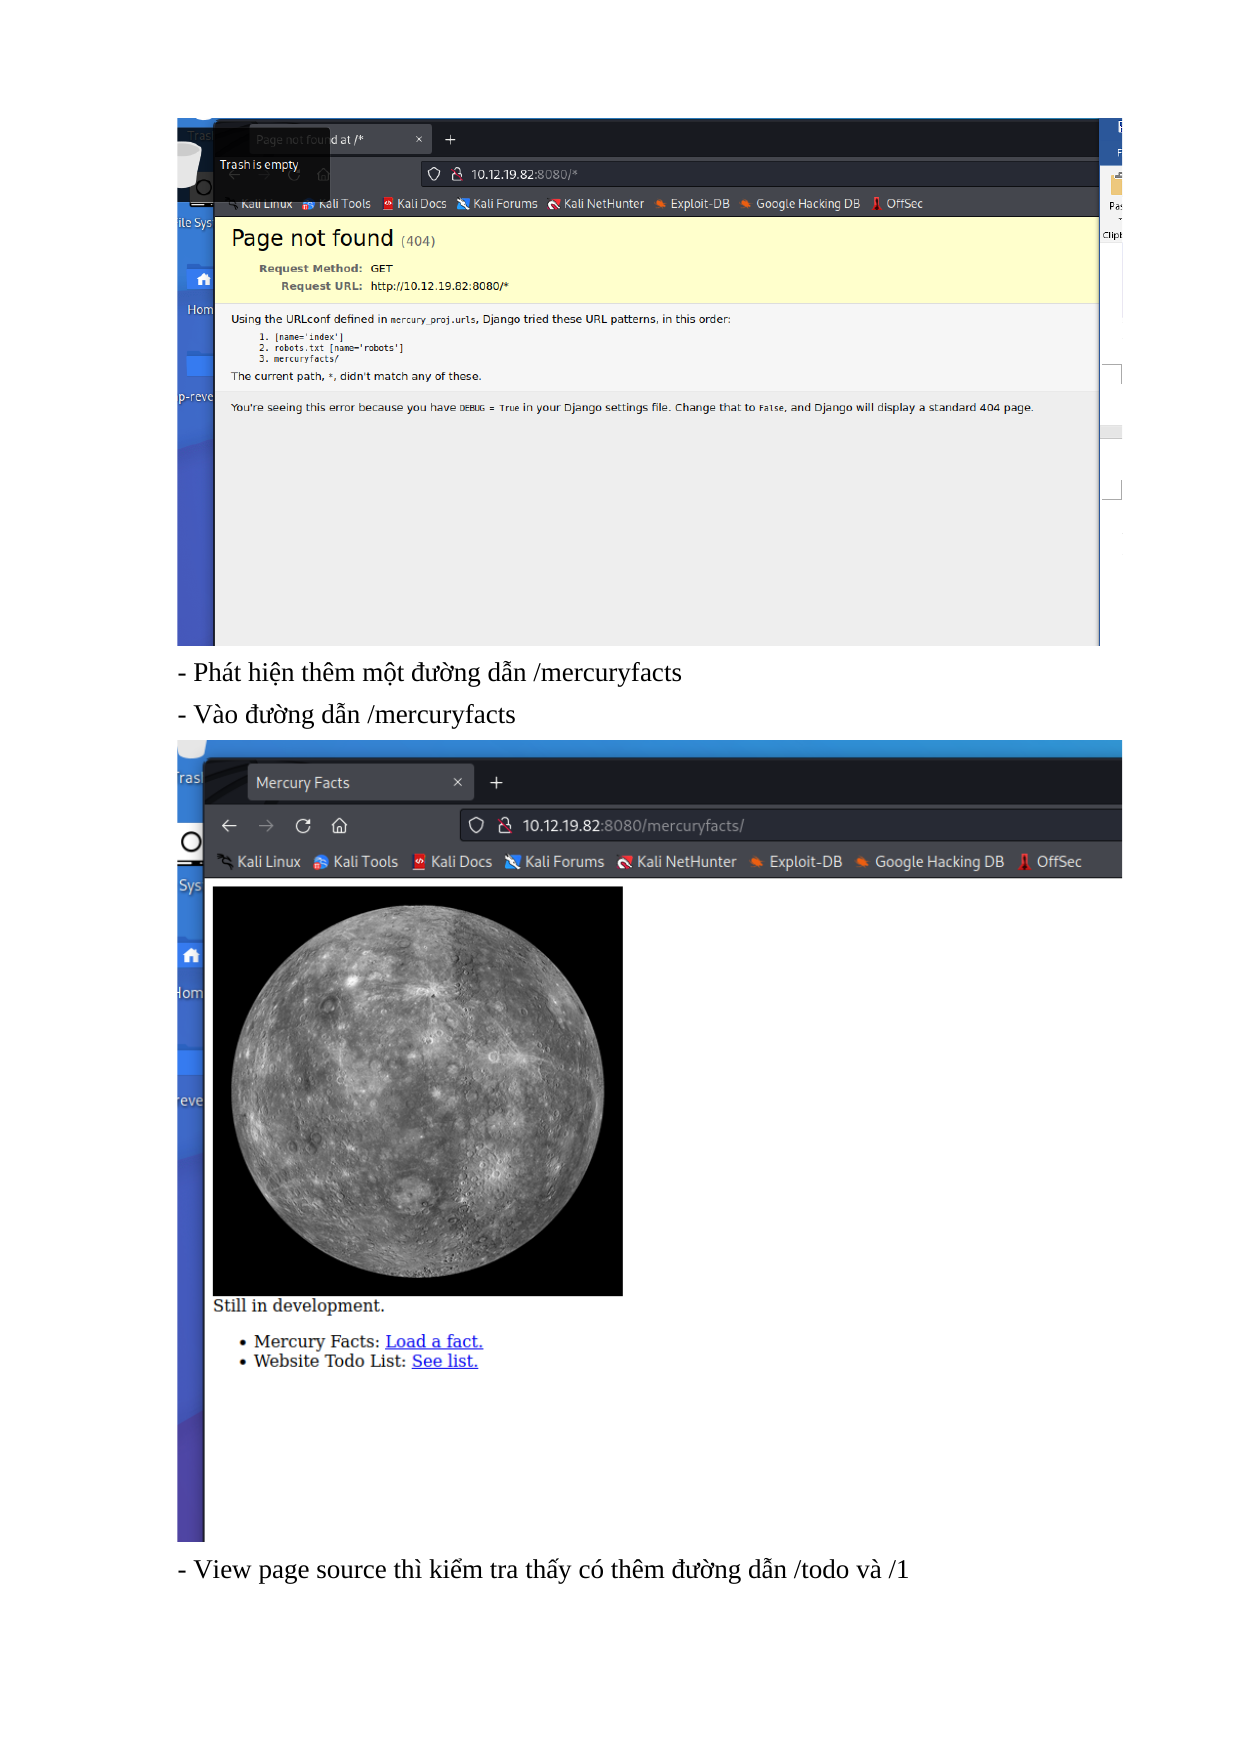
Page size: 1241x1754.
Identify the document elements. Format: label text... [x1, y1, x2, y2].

text - View page source thì kiểm tra thấy có thêm đường dẫn /todo và /1 [177, 1553, 1122, 1584]
text - Vào đường dẫn /mercuryfacts [177, 698, 1122, 729]
text - Phát hiện thêm một đường dẫn /mercuryfacts [177, 656, 1122, 688]
picture [177, 118, 1123, 646]
picture [177, 740, 1123, 1542]
